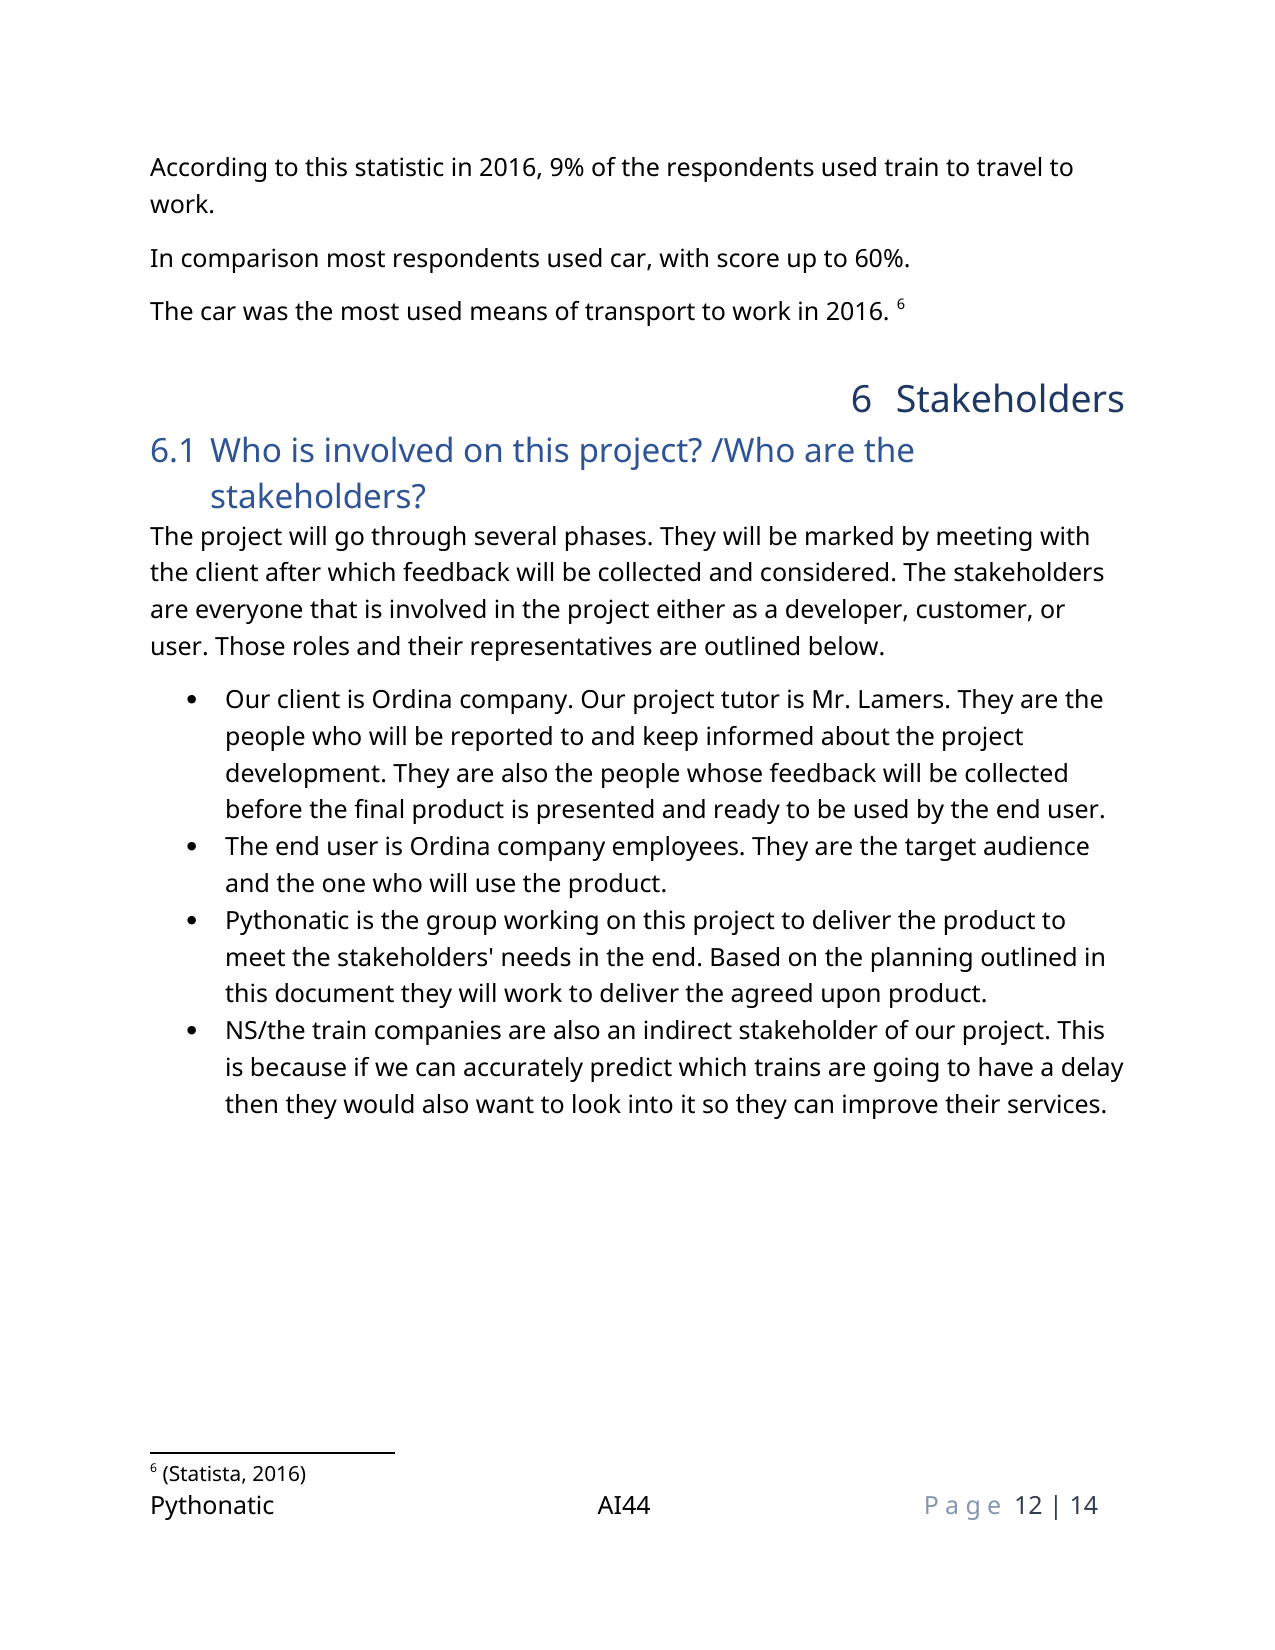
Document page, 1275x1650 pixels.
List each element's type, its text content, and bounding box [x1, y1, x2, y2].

text According to this statistic in 2016, 9% of the respondents used train to travel to work. [150, 150, 1125, 221]
list The end user is Ordina company employees. They are the target audience and the one who will use the product. [187, 829, 1125, 900]
list NS/the train companies are also an indirect stakeholder of our project. This is because if we can accurately predict which trains are going to have a delay then they would also want to look into it so they can improve their services. [187, 1013, 1125, 1120]
text The project will go through several phases. They will be marked by meeting with the client after which feedback will be collected and considered. The stakeholders are everyone that is involved in the project either as a developer, customer, or user. Those roles and their representatives are outlined below. [150, 518, 1125, 662]
text The car was the most used means of transport to work in 2016. [150, 294, 1125, 328]
subtitle Stakeholders [430, 372, 1125, 423]
text In comparison most respondents used car, with score up to 60%. [150, 240, 1125, 274]
list Pythonatic is the group working on this project to deliver the product to meet the stakeholders' needs in the end. Based on the planning outlined in this document they will work to deliver the agreed upon product. [187, 902, 1125, 1010]
subtitle Who is involved on this project? /Who are the stakeholders? [150, 427, 1125, 518]
list Our client is Ordina company. Our project tutor is Mr. Lamers. They are the people who will be reported to and keep informed about the project development. They are also the people whose feedback will be collected before the final product is presented and ready to be used by the end user. [187, 682, 1125, 826]
